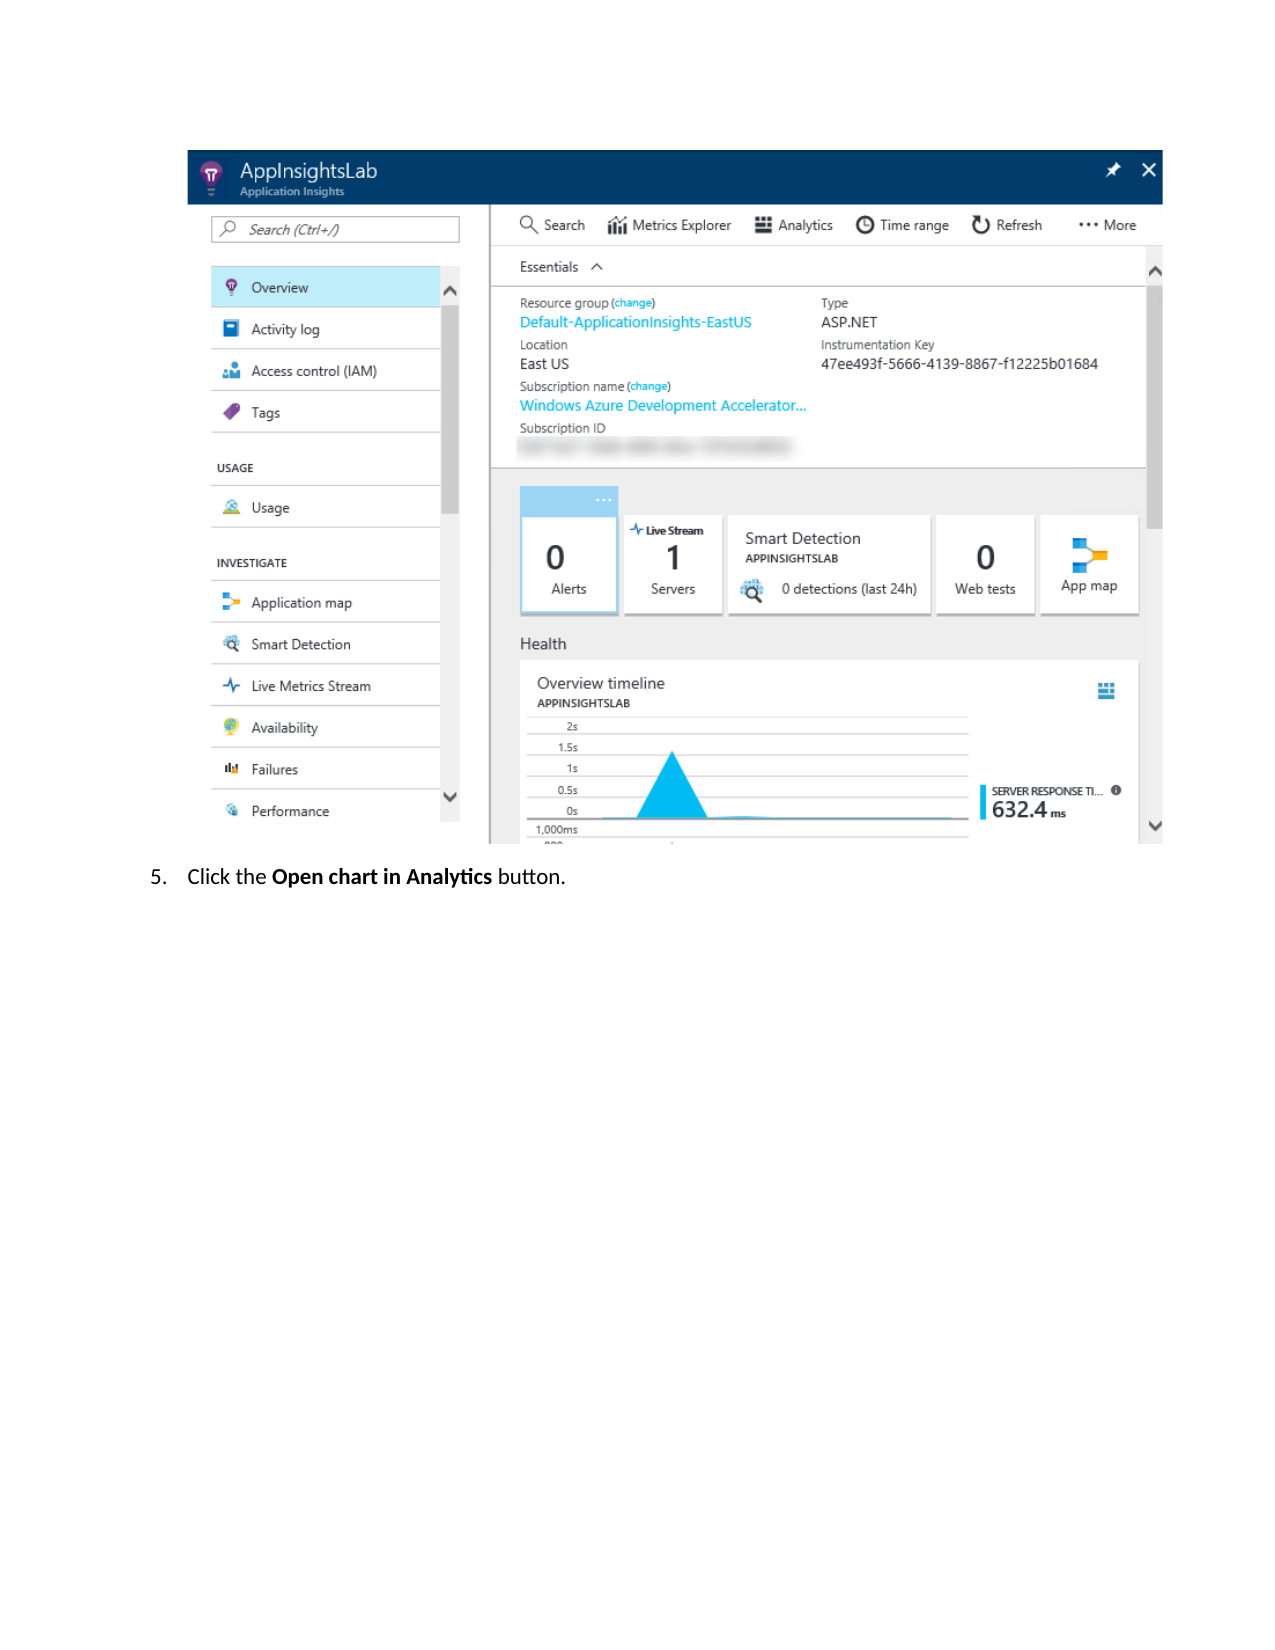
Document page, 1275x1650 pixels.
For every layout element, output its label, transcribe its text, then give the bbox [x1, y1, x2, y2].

list Click the Open chart in Analytics button. [150, 862, 1125, 890]
picture [187, 150, 1163, 844]
